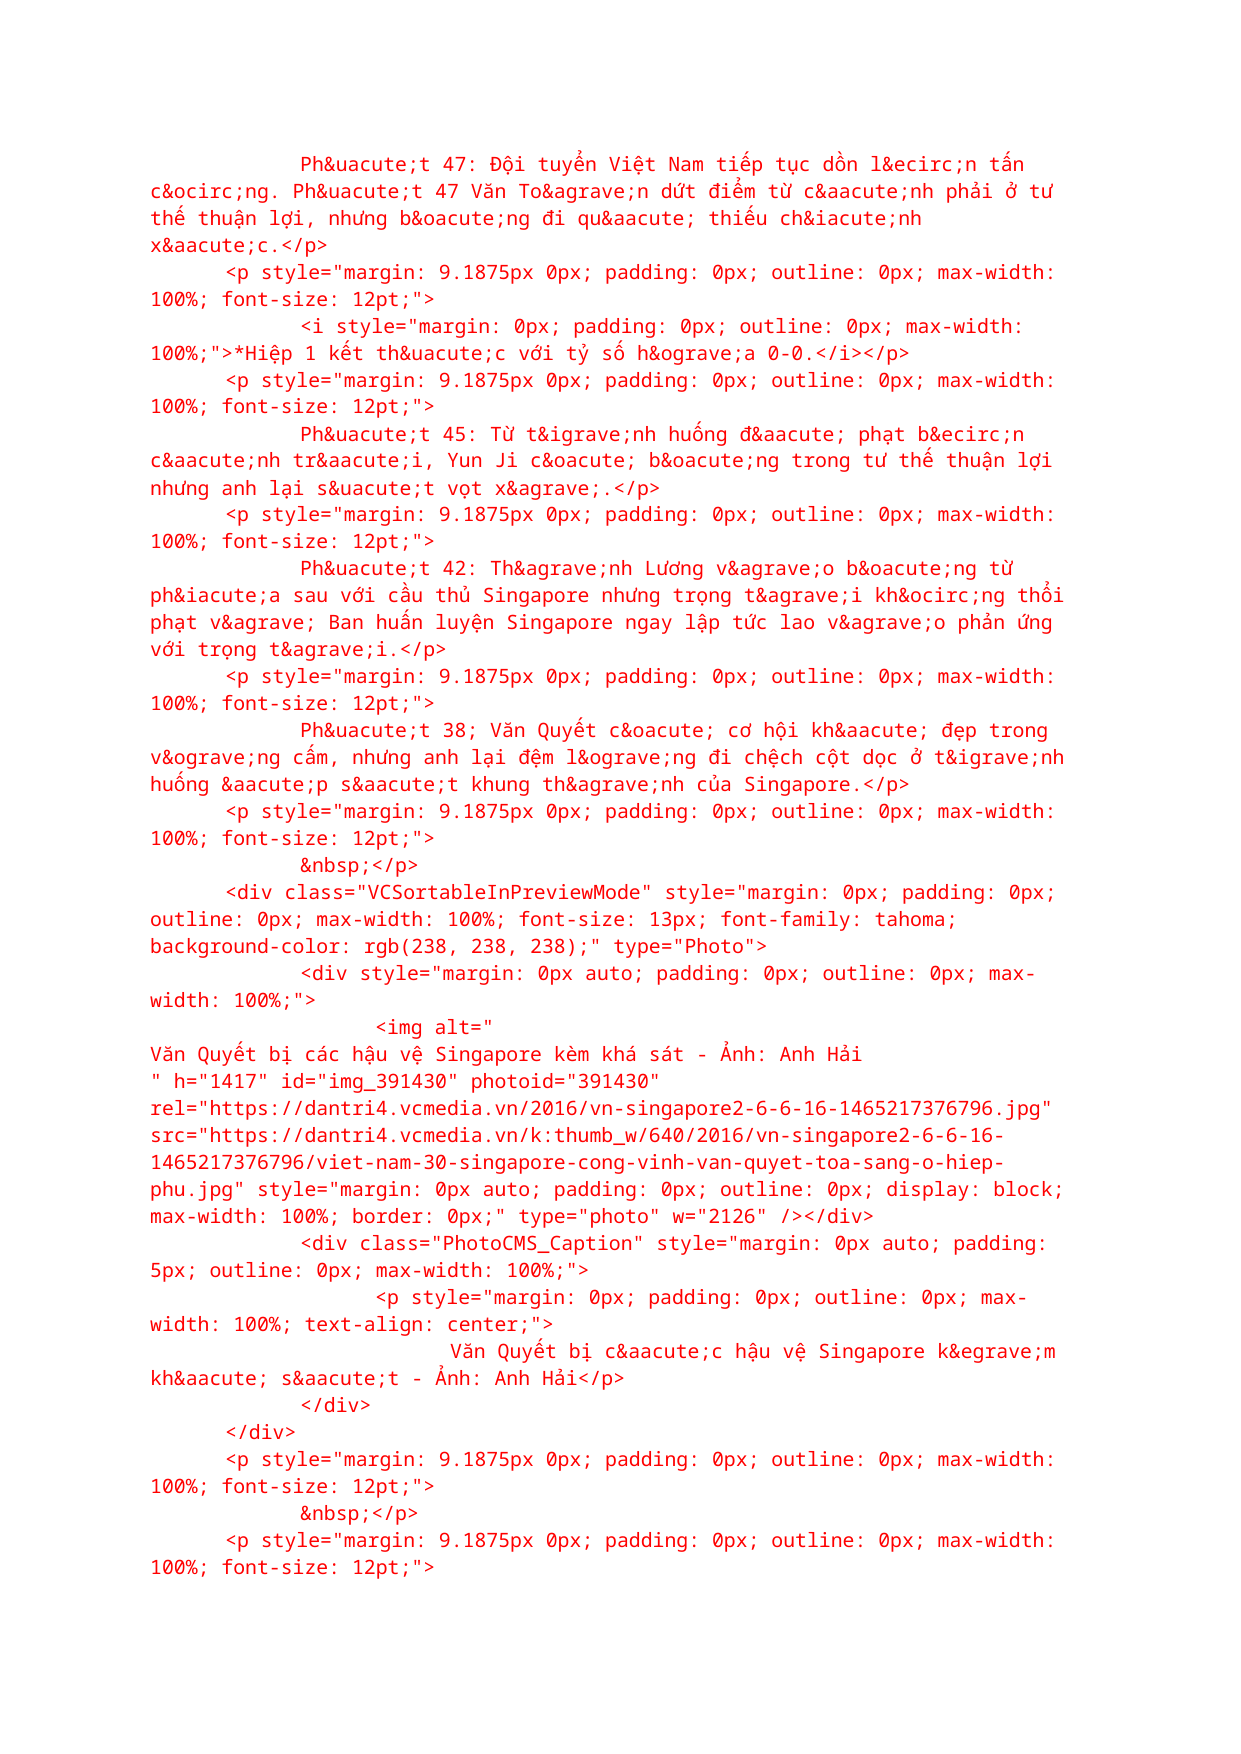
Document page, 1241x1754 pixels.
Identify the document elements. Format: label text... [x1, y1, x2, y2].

text Ph&uacute;t 45: Từ t&igrave;nh huống đ&aacute; phạt b&ecirc;n c&aacute;nh tr&aacute;i, Yun Ji c&oacute; b&oacute;ng trong tư thế thuận lợi nhưng anh lại s&uacute;t vọt x&agrave;.</p> [150, 420, 1090, 501]
text &nbsp;</p> [150, 1499, 1090, 1526]
text </div> [150, 1418, 1090, 1445]
text <div style="margin: 0px auto; padding: 0px; outline: 0px; max-width: 100%;"> [150, 959, 1090, 1013]
text <p style="margin: 9.1875px 0px; padding: 0px; outline: 0px; max-width: 100%; font-size: 12pt;"> [150, 501, 1090, 555]
text <p style="margin: 9.1875px 0px; padding: 0px; outline: 0px; max-width: 100%; font-size: 12pt;"> [150, 1526, 1090, 1580]
text <p style="margin: 9.1875px 0px; padding: 0px; outline: 0px; max-width: 100%; font-size: 12pt;"> [150, 663, 1090, 717]
text Ph&uacute;t 42: Th&agrave;nh Lương v&agrave;o b&oacute;ng từ ph&iacute;a sau với cầu thủ Singapore nhưng trọng t&agrave;i kh&ocirc;ng thổi phạt v&agrave; Ban huấn luyện Singapore ngay lập tức lao v&agrave;o phản ứng với trọng t&agrave;i.</p> [150, 555, 1090, 663]
text &nbsp;</p> [150, 851, 1090, 878]
text <div class="PhotoCMS_Caption" style="margin: 0px auto; padding: 5px; outline: 0px; max-width: 100%;"> [150, 1229, 1090, 1283]
text <p style="margin: 9.1875px 0px; padding: 0px; outline: 0px; max-width: 100%; font-size: 12pt;"> [150, 797, 1090, 851]
text <div class="VCSortableInPreviewMode" style="margin: 0px; padding: 0px; outline: 0px; max-width: 100%; font-size: 13px; font-family: tahoma; background-color: rgb(238, 238, 238);" type="Photo"> [150, 878, 1090, 959]
text " h="1417" id="img_391430" photoid="391430" rel="https://dantri4.vcmedia.vn/2016/vn-singapore2-6-6-16-1465217376796.jpg" src="https://dantri4.vcmedia.vn/k:thumb_w/640/2016/vn-singapore2-6-6-16-1465217376796/viet-nam-30-singapore-cong-vinh-van-quyet-toa-sang-o-hiep-phu.jpg" style="margin: 0px auto; padding: 0px; outline: 0px; display: block; max-width: 100%; border: 0px;" type="photo" w="2126" /></div> [150, 1067, 1090, 1229]
text </div> [150, 1391, 1090, 1418]
text <p style="margin: 0px; padding: 0px; outline: 0px; max-width: 100%; text-align: center;"> [150, 1283, 1090, 1337]
text Văn Quyết bị các hậu vệ Singapore kèm khá sát - Ảnh: Anh Hải [150, 1040, 1090, 1067]
text <i style="margin: 0px; padding: 0px; outline: 0px; max-width: 100%;">*Hiệp 1 kết th&uacute;c với tỷ số h&ograve;a 0-0.</i></p> [150, 312, 1090, 366]
text <img alt=" [150, 1013, 1090, 1040]
text Văn Quyết bị c&aacute;c hậu vệ Singapore k&egrave;m kh&aacute; s&aacute;t - Ảnh: Anh Hải</p> [150, 1337, 1090, 1391]
text Ph&uacute;t 38; Văn Quyết c&oacute; cơ hội kh&aacute; đẹp trong v&ograve;ng cấm, nhưng anh lại đệm l&ograve;ng đi chệch cột dọc ở t&igrave;nh huống &aacute;p s&aacute;t khung th&agrave;nh của Singapore.</p> [150, 717, 1090, 797]
text <p style="margin: 9.1875px 0px; padding: 0px; outline: 0px; max-width: 100%; font-size: 12pt;"> [150, 1445, 1090, 1499]
text <p style="margin: 9.1875px 0px; padding: 0px; outline: 0px; max-width: 100%; font-size: 12pt;"> [150, 366, 1090, 420]
text Ph&uacute;t 47: Đội tuyển Việt Nam tiếp tục dồn l&ecirc;n tấn c&ocirc;ng. Ph&uacute;t 47 Văn To&agrave;n dứt điểm từ c&aacute;nh phải ở tư thế thuận lợi, nhưng b&oacute;ng đi qu&aacute; thiếu ch&iacute;nh x&aacute;c.</p> [150, 150, 1090, 258]
text <p style="margin: 9.1875px 0px; padding: 0px; outline: 0px; max-width: 100%; font-size: 12pt;"> [150, 258, 1090, 312]
